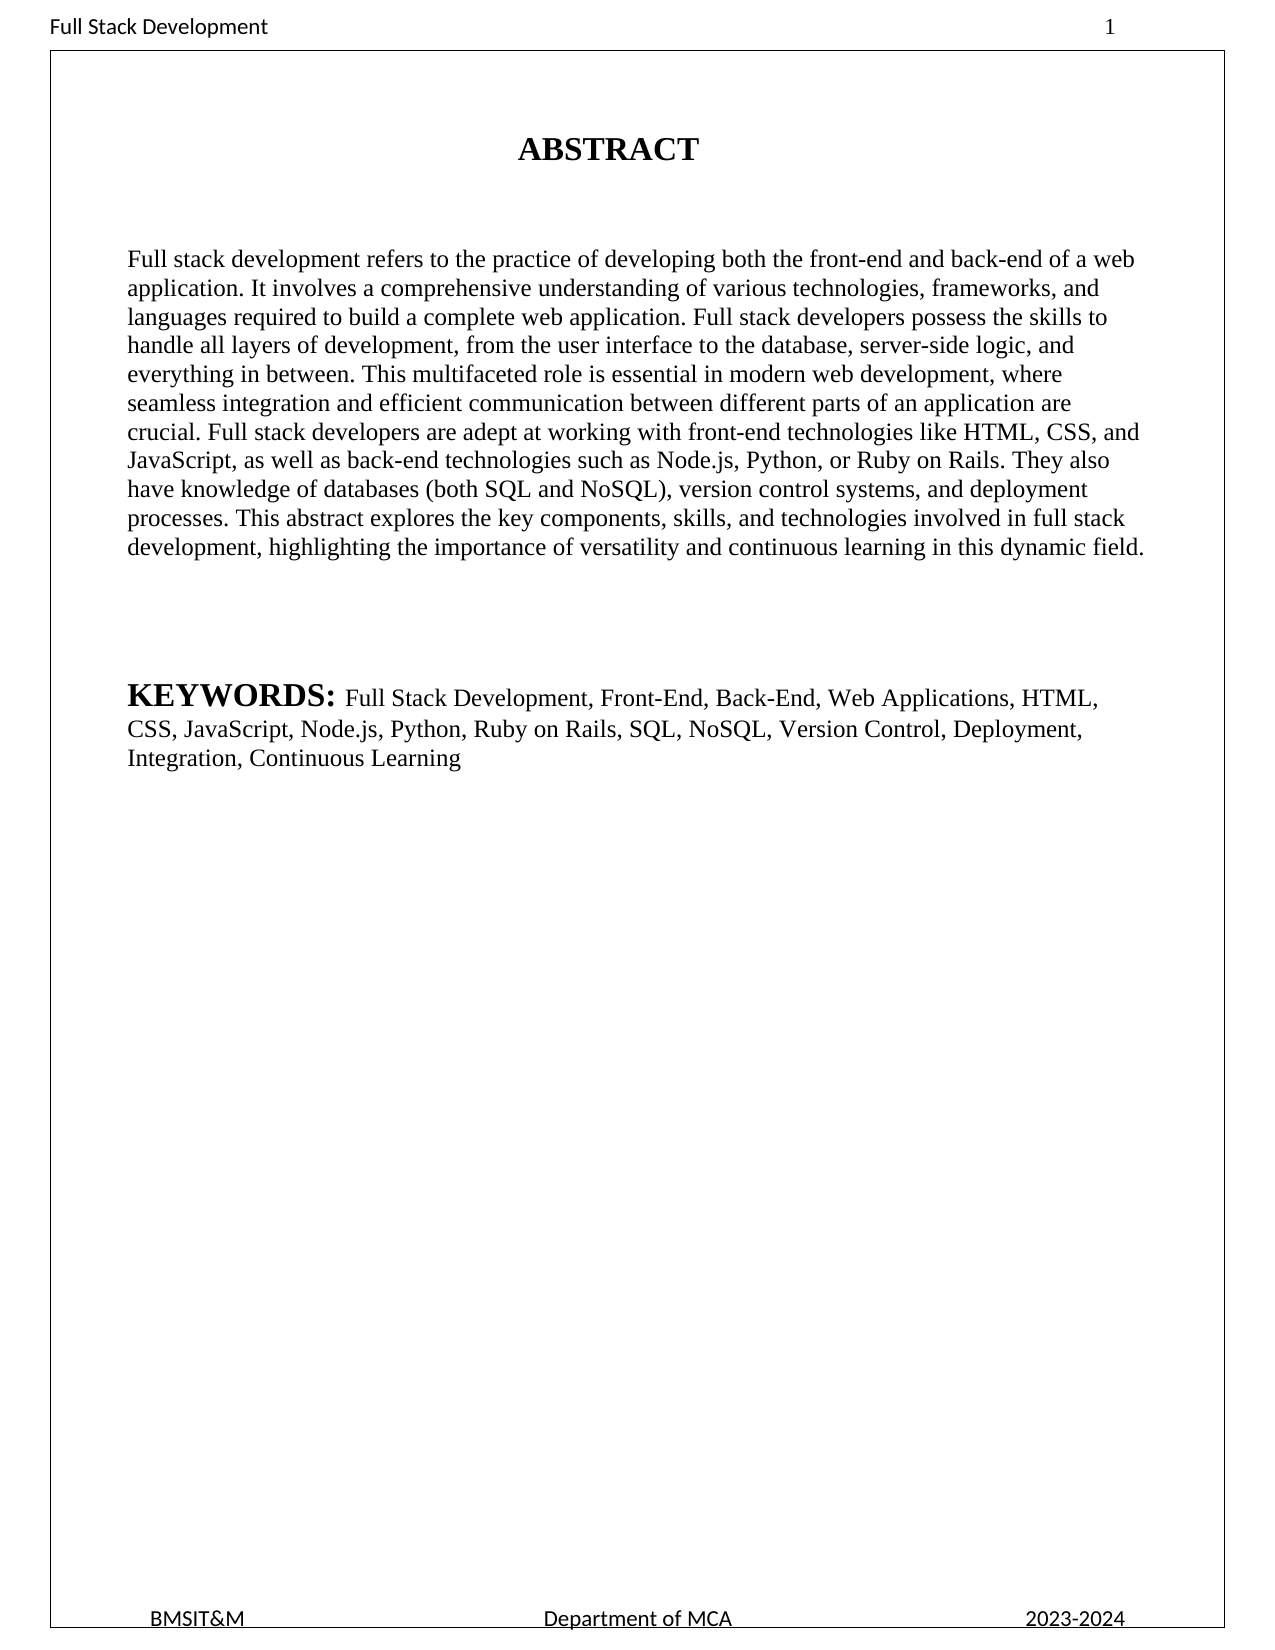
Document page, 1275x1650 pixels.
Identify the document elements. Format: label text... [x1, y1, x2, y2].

text Full stack development refers to the practice of developing both the front-end and back-end of a web application. It involves a comprehensive understanding of various technologies, frameworks, and languages required to build a complete web application. Full stack developers possess the skills to handle all layers of development, from the user interface to the database, server-side logic, and everything in between. This multifaceted role is essential in modern web development, where seamless integration and efficient communication between different parts of an application are crucial. Full stack developers are adept at working with front-end technologies like HTML, CSS, and JavaScript, as well as back-end technologies such as Node.js, Python, or Ruby on Rails. They also have knowledge of databases (both SQL and NoSQL), version control systems, and deployment processes. This abstract explores the key components, skills, and technologies involved in full stack development, highlighting the importance of versatility and continuous learning in this dynamic field. [127, 244, 1148, 561]
text KEYWORDS: Full Stack Development, Front-End, Back-End, Web Applications, HTML, CSS, JavaScript, Node.js, Python, Ruby on Rails, SQL, NoSQL, Version Control, Deployment, Integration, Continuous Learning [127, 676, 1148, 771]
text ABSTRACT [127, 129, 1148, 168]
